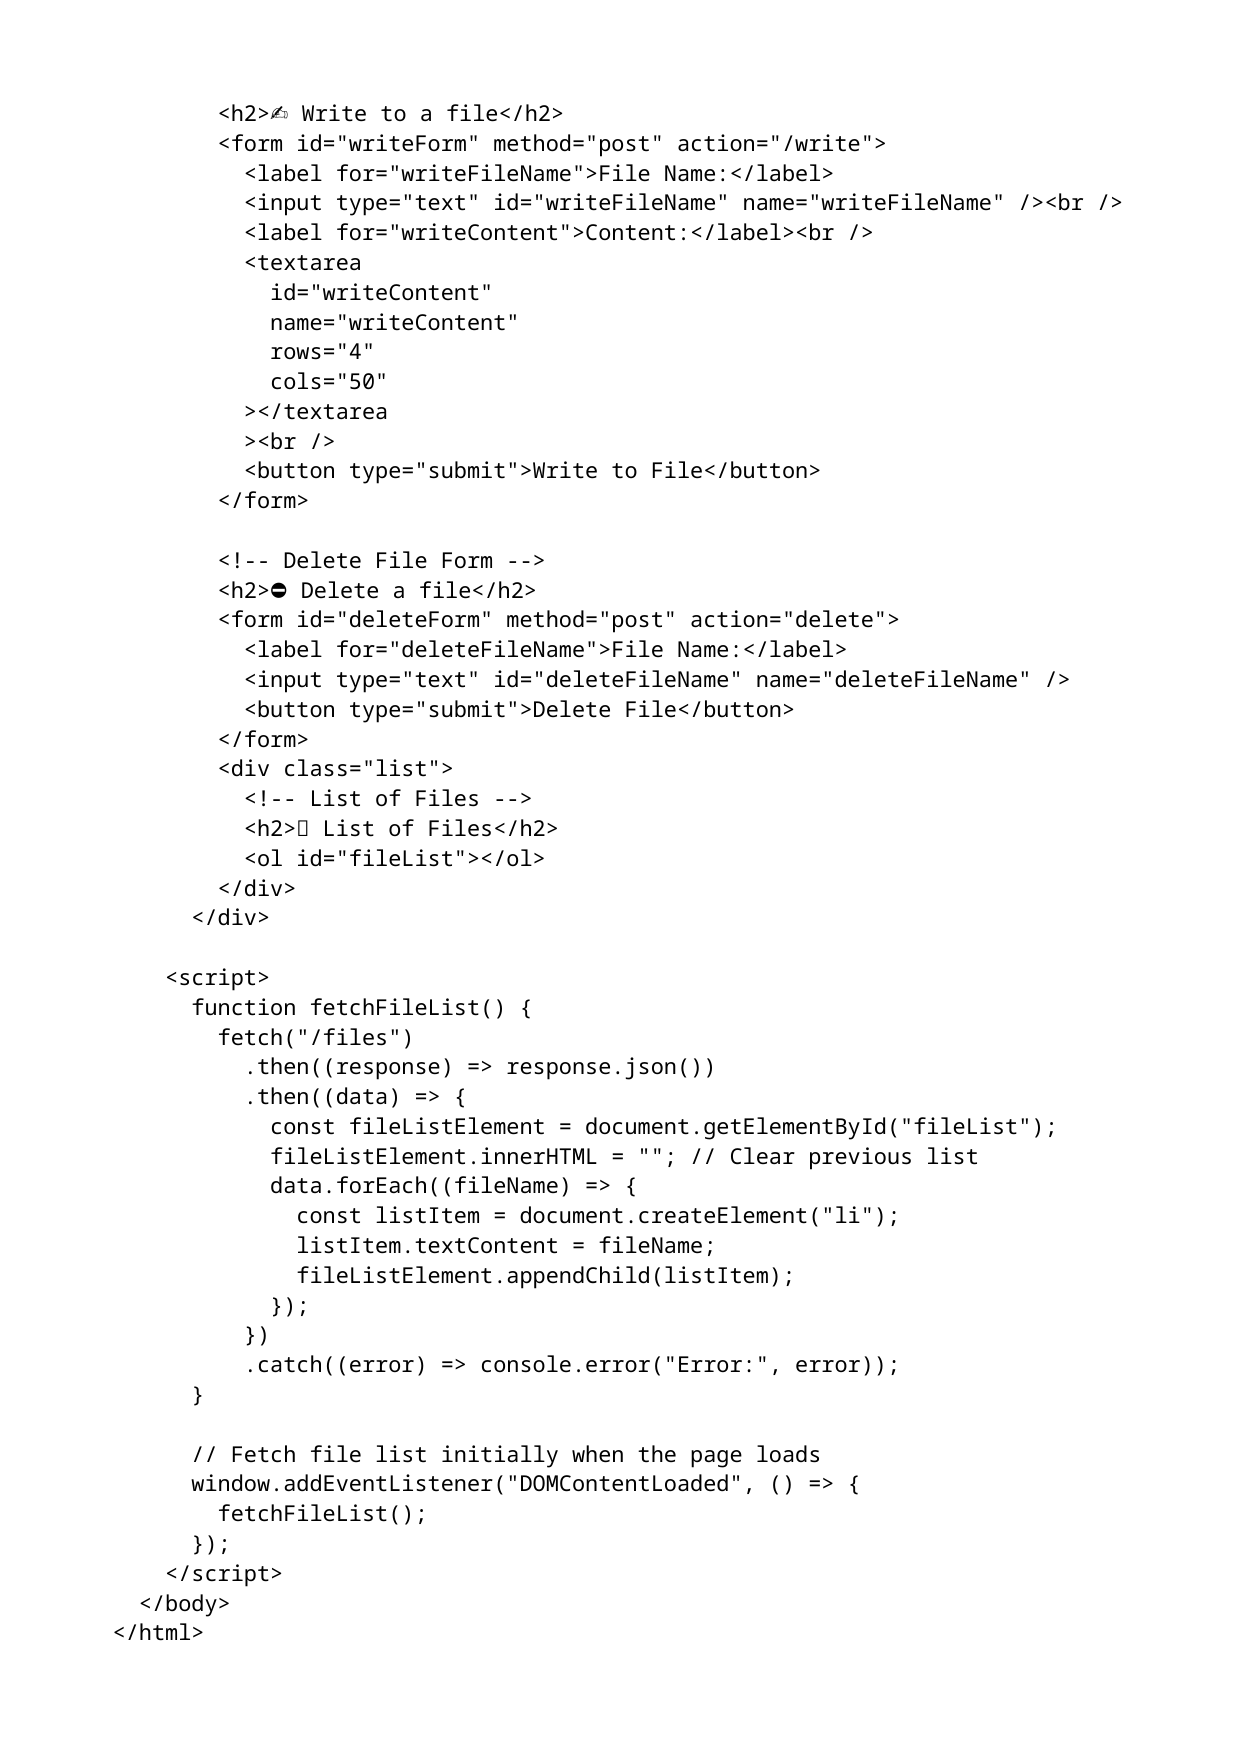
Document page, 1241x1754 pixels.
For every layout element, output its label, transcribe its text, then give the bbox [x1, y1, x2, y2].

text <div class="list"> [112, 753, 1209, 783]
text <button type="submit">Delete File</button> [112, 694, 1209, 723]
text listItem.textContent = fileName; [112, 1230, 1209, 1260]
text </body> [112, 1587, 1209, 1617]
text fetchFileList(); [112, 1498, 1209, 1528]
text .then((data) => { [112, 1081, 1209, 1111]
text <button type="submit">Write to File</button> [112, 455, 1209, 485]
text </form> [112, 723, 1209, 753]
text </html> [112, 1617, 1209, 1647]
text <label for="deleteFileName">File Name:</label> [112, 634, 1209, 664]
text <form id="writeForm" method="post" action="/write"> [112, 128, 1209, 157]
text <textarea [112, 247, 1209, 277]
text id="writeContent" [112, 277, 1209, 306]
text .then((response) => response.json()) [112, 1051, 1209, 1081]
text }) [112, 1319, 1209, 1349]
text <input type="text" id="deleteFileName" name="deleteFileName" /> [112, 664, 1209, 694]
text const listItem = document.createElement("li"); [112, 1200, 1209, 1230]
text cols="50" [112, 366, 1209, 396]
text const fileListElement = document.getElementById("fileList"); [112, 1111, 1209, 1141]
text }); [112, 1289, 1209, 1319]
text <h2>⛔ Delete a file</h2> [112, 574, 1209, 604]
text rows="4" [112, 336, 1209, 366]
text fileListElement.innerHTML = ""; // Clear previous list [112, 1141, 1209, 1170]
text fileListElement.appendChild(listItem); [112, 1260, 1209, 1289]
text <label for="writeContent">Content:</label><br /> [112, 217, 1209, 247]
text </div> [112, 902, 1209, 932]
text .catch((error) => console.error("Error:", error)); [112, 1349, 1209, 1379]
text // Fetch file list initially when the page loads [112, 1438, 1209, 1468]
text fetch("/files") [112, 1021, 1209, 1051]
text </script> [112, 1558, 1209, 1587]
text <script> [112, 962, 1209, 992]
text <h2>🌐 List of Files</h2> [112, 813, 1209, 843]
text } [112, 1379, 1209, 1409]
text window.addEventListener("DOMContentLoaded", () => { [112, 1468, 1209, 1498]
text <!-- Delete File Form --> [112, 545, 1209, 574]
text <!-- List of Files --> [112, 783, 1209, 813]
text <form id="deleteForm" method="post" action="delete"> [112, 604, 1209, 634]
text data.forEach((fileName) => { [112, 1170, 1209, 1200]
text ></textarea [112, 396, 1209, 426]
text <label for="writeFileName">File Name:</label> [112, 157, 1209, 187]
text name="writeContent" [112, 306, 1209, 336]
text function fetchFileList() { [112, 992, 1209, 1021]
text </form> [112, 485, 1209, 515]
text ><br /> [112, 426, 1209, 455]
text </div> [112, 872, 1209, 902]
text <input type="text" id="writeFileName" name="writeFileName" /><br /> [112, 187, 1209, 217]
text }); [112, 1528, 1209, 1558]
text <h2>✍️ Write to a file</h2> [112, 98, 1209, 128]
text <ol id="fileList"></ol> [112, 843, 1209, 872]
